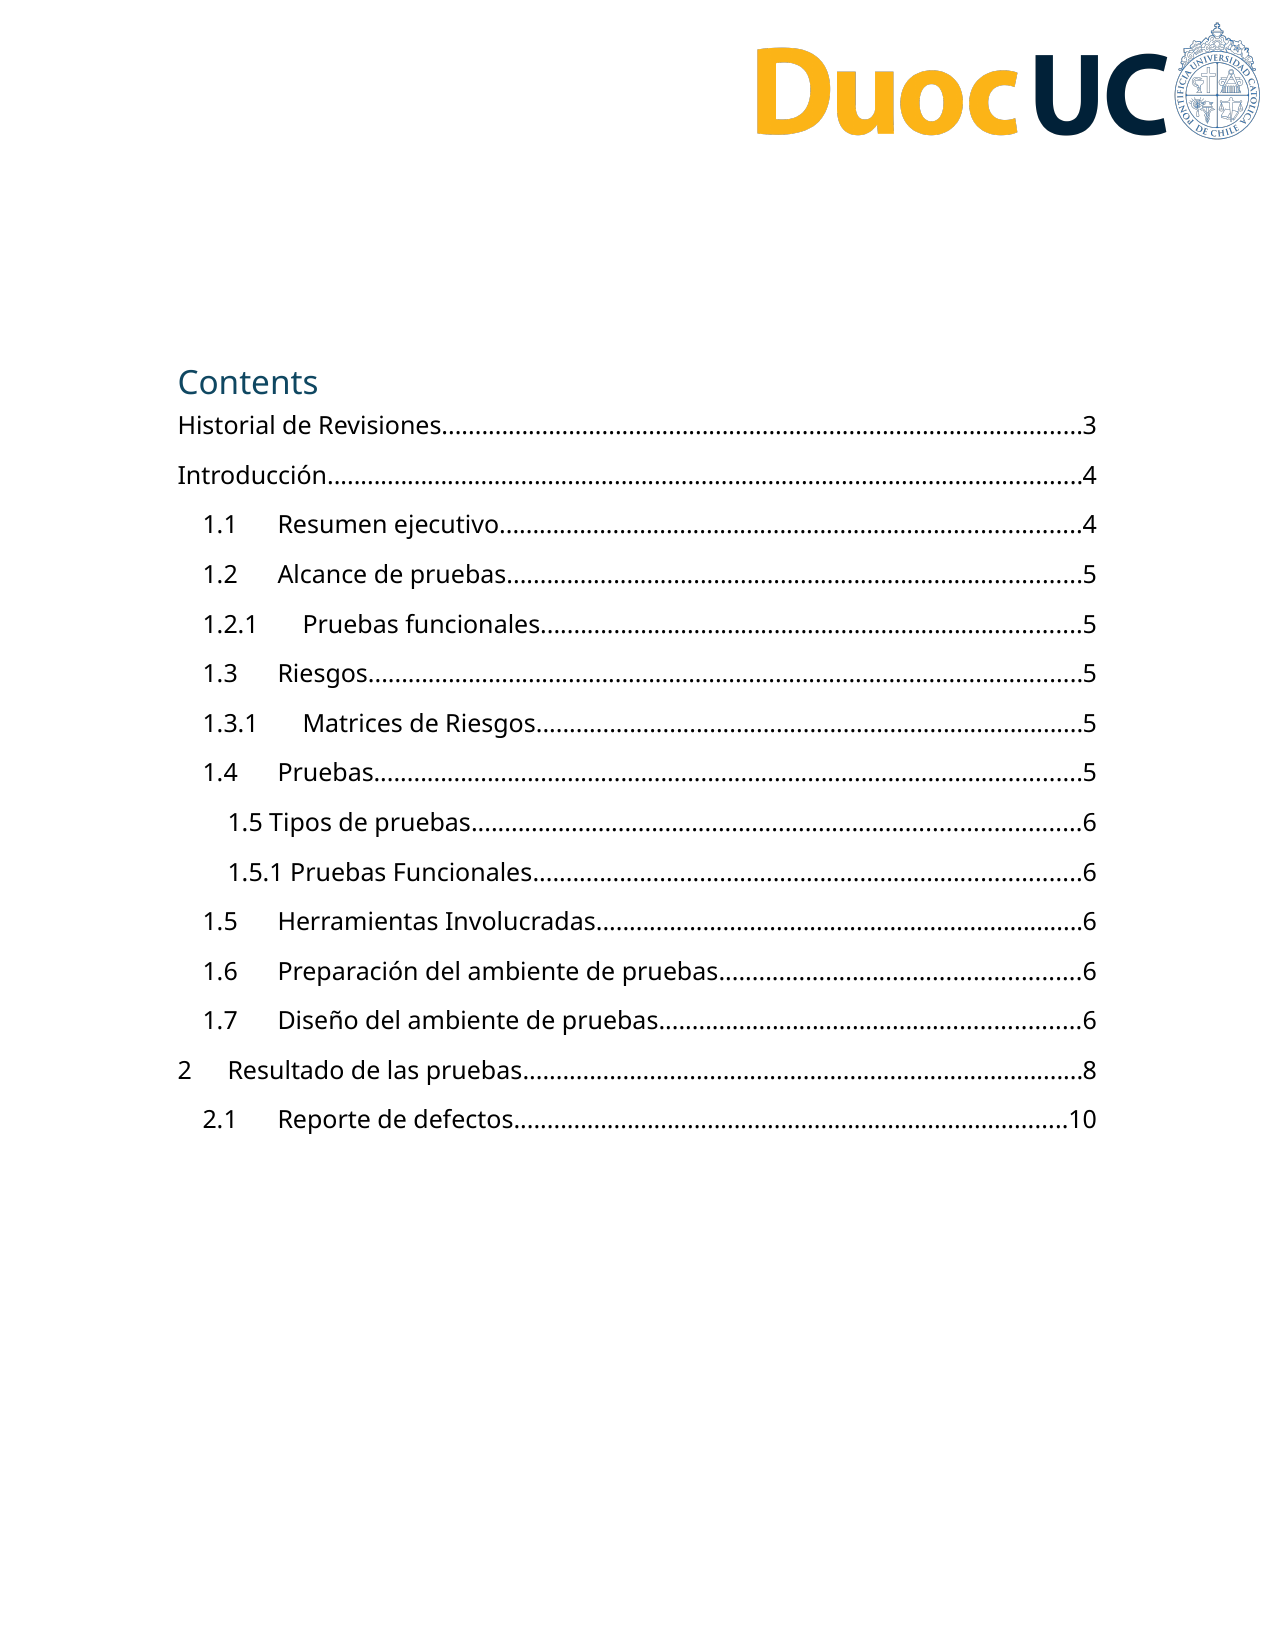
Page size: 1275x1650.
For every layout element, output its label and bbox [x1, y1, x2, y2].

picture [750, 15, 1267, 147]
